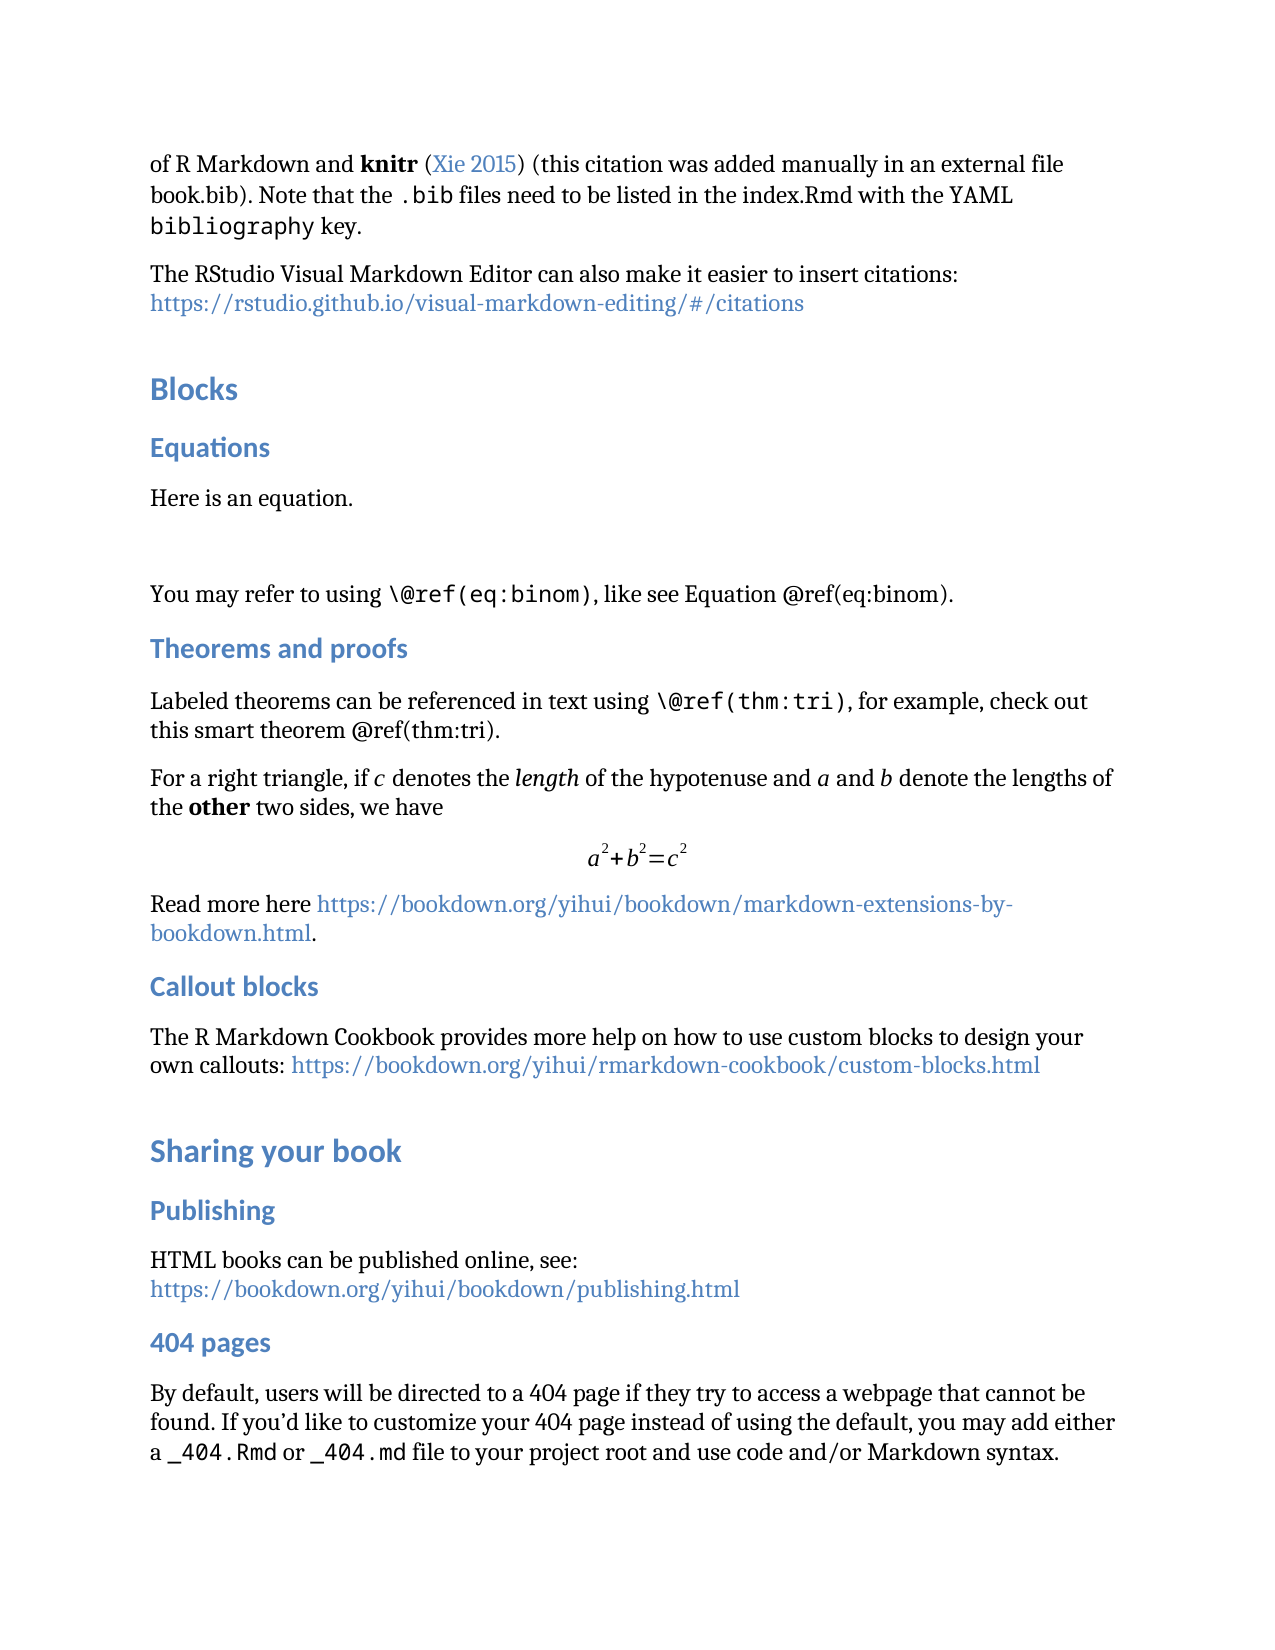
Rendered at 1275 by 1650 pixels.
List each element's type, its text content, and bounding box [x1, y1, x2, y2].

text Labeled theorems can be referenced in text using \@ref(thm:tri), for example, check out this smart theorem @ref(thm:tri). [150, 685, 1125, 745]
text You may refer to using \@ref(eq:binom), like see Equation @ref(eq:binom). [150, 578, 1125, 610]
text HTML books can be published online, see: https://bookdown.org/yihui/bookdown/publishing.html [150, 1246, 1125, 1303]
text By default, users will be directed to a 404 page if they try to access a webpage that cannot be found. If you’d like to customize your 404 page instead of using the default, you may add either a _404.Rmd or _404.md file to your project root and use code and/or Markdown syntax. [150, 1379, 1125, 1467]
text Read more here https://bookdown.org/yihui/bookdown/markdown-extensions-by-bookdown.html. [150, 890, 1125, 947]
subtitle Blocks [150, 367, 1125, 408]
subtitle Theorems and proofs [150, 631, 1125, 666]
text The RStudio Visual Markdown Editor can also make it easier to insert citations: https://rstudio.github.io/visual-markdown-editing/#/citations [150, 260, 1125, 317]
text For a right triangle, if denotes the length of the hypotenuse and and denote the lengths of the other two sides, we have [150, 764, 1125, 821]
subtitle Equations [150, 429, 1125, 465]
subtitle Sharing your book [150, 1130, 1125, 1171]
subtitle Publishing [150, 1192, 1125, 1227]
subtitle Callout blocks [150, 968, 1125, 1004]
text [150, 150, 1125, 241]
text The R Markdown Cookbook provides more help on how to use custom blocks to design your own callouts: https://bookdown.org/yihui/rmarkdown-cookbook/custom-blocks.html [150, 1022, 1125, 1080]
text Here is an equation. [150, 483, 1125, 512]
subtitle 404 pages [150, 1324, 1125, 1360]
